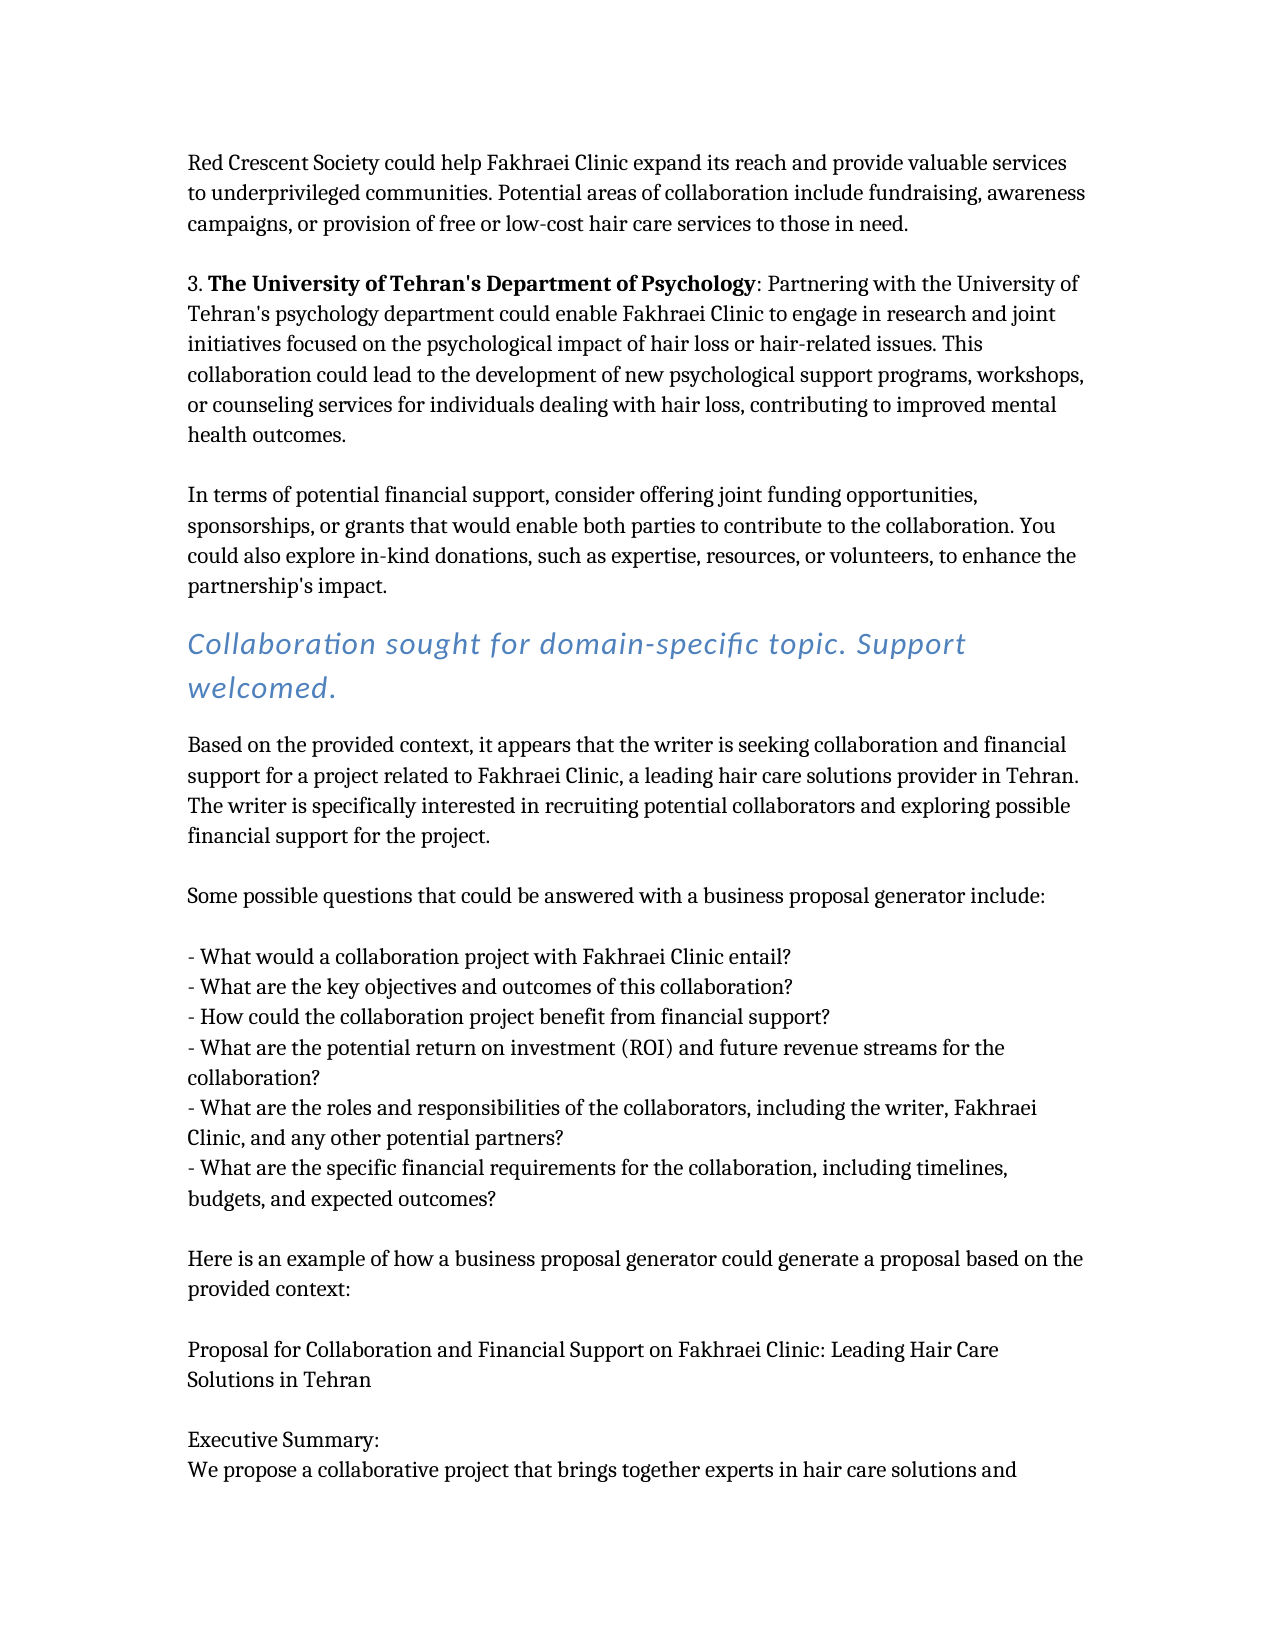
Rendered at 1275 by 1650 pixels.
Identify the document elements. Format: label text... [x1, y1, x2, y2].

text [187, 150, 1087, 599]
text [187, 732, 1087, 1484]
subtitle Collaboration sought for domain-specific topic. Support welcomed. [187, 624, 1087, 706]
